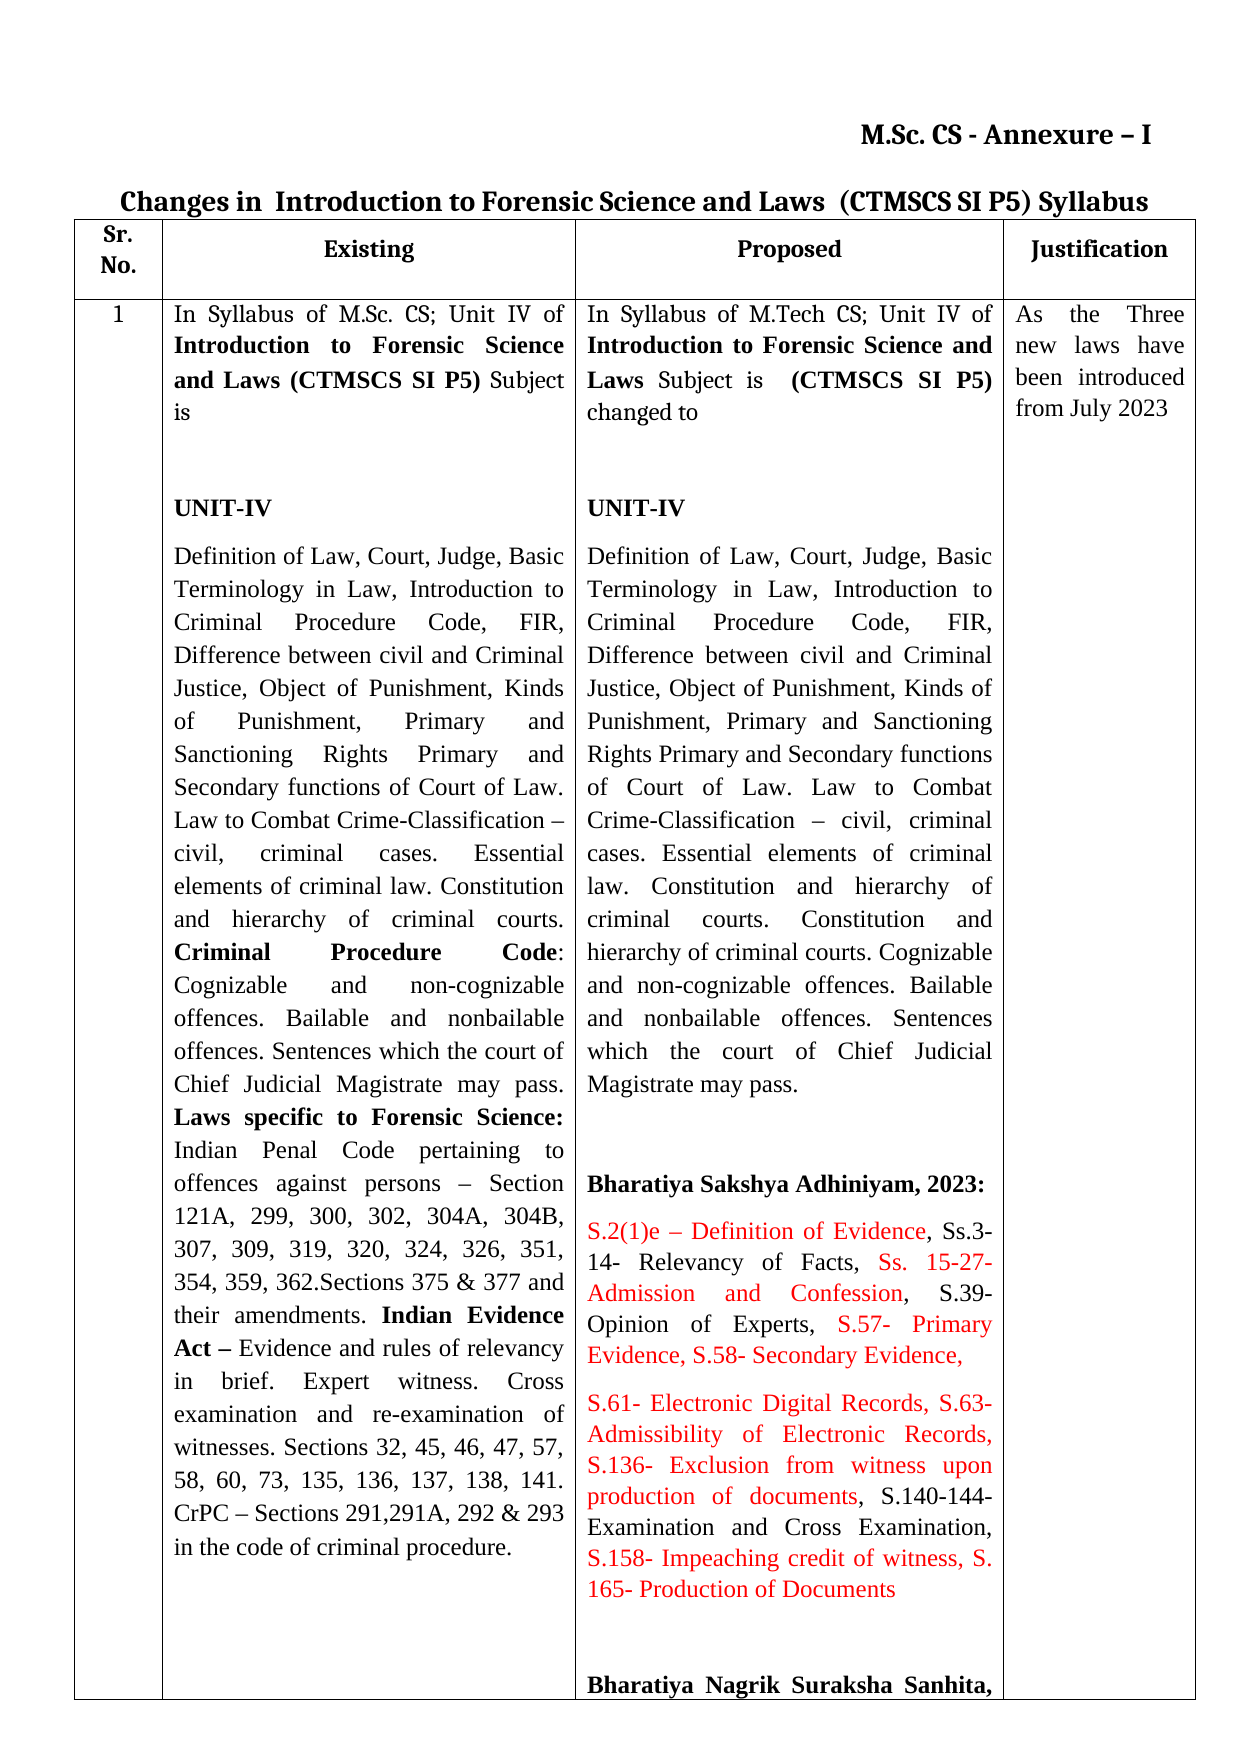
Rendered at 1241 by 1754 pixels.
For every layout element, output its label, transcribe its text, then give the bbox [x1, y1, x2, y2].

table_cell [163, 300, 575, 1699]
table_cell 1 [75, 300, 162, 1699]
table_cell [576, 300, 1003, 1699]
text Changes in Introduction to Forensic Science and Laws (CTMSCS SI P5) Syllabus [118, 185, 1152, 219]
table_header Sr. No. [75, 220, 162, 298]
table_header Proposed [576, 220, 1003, 298]
table_header Existing [163, 220, 575, 298]
table_header Justification [1004, 220, 1195, 298]
text M.Sc. CS - Annexure – I [118, 118, 1152, 152]
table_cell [1004, 300, 1195, 1699]
